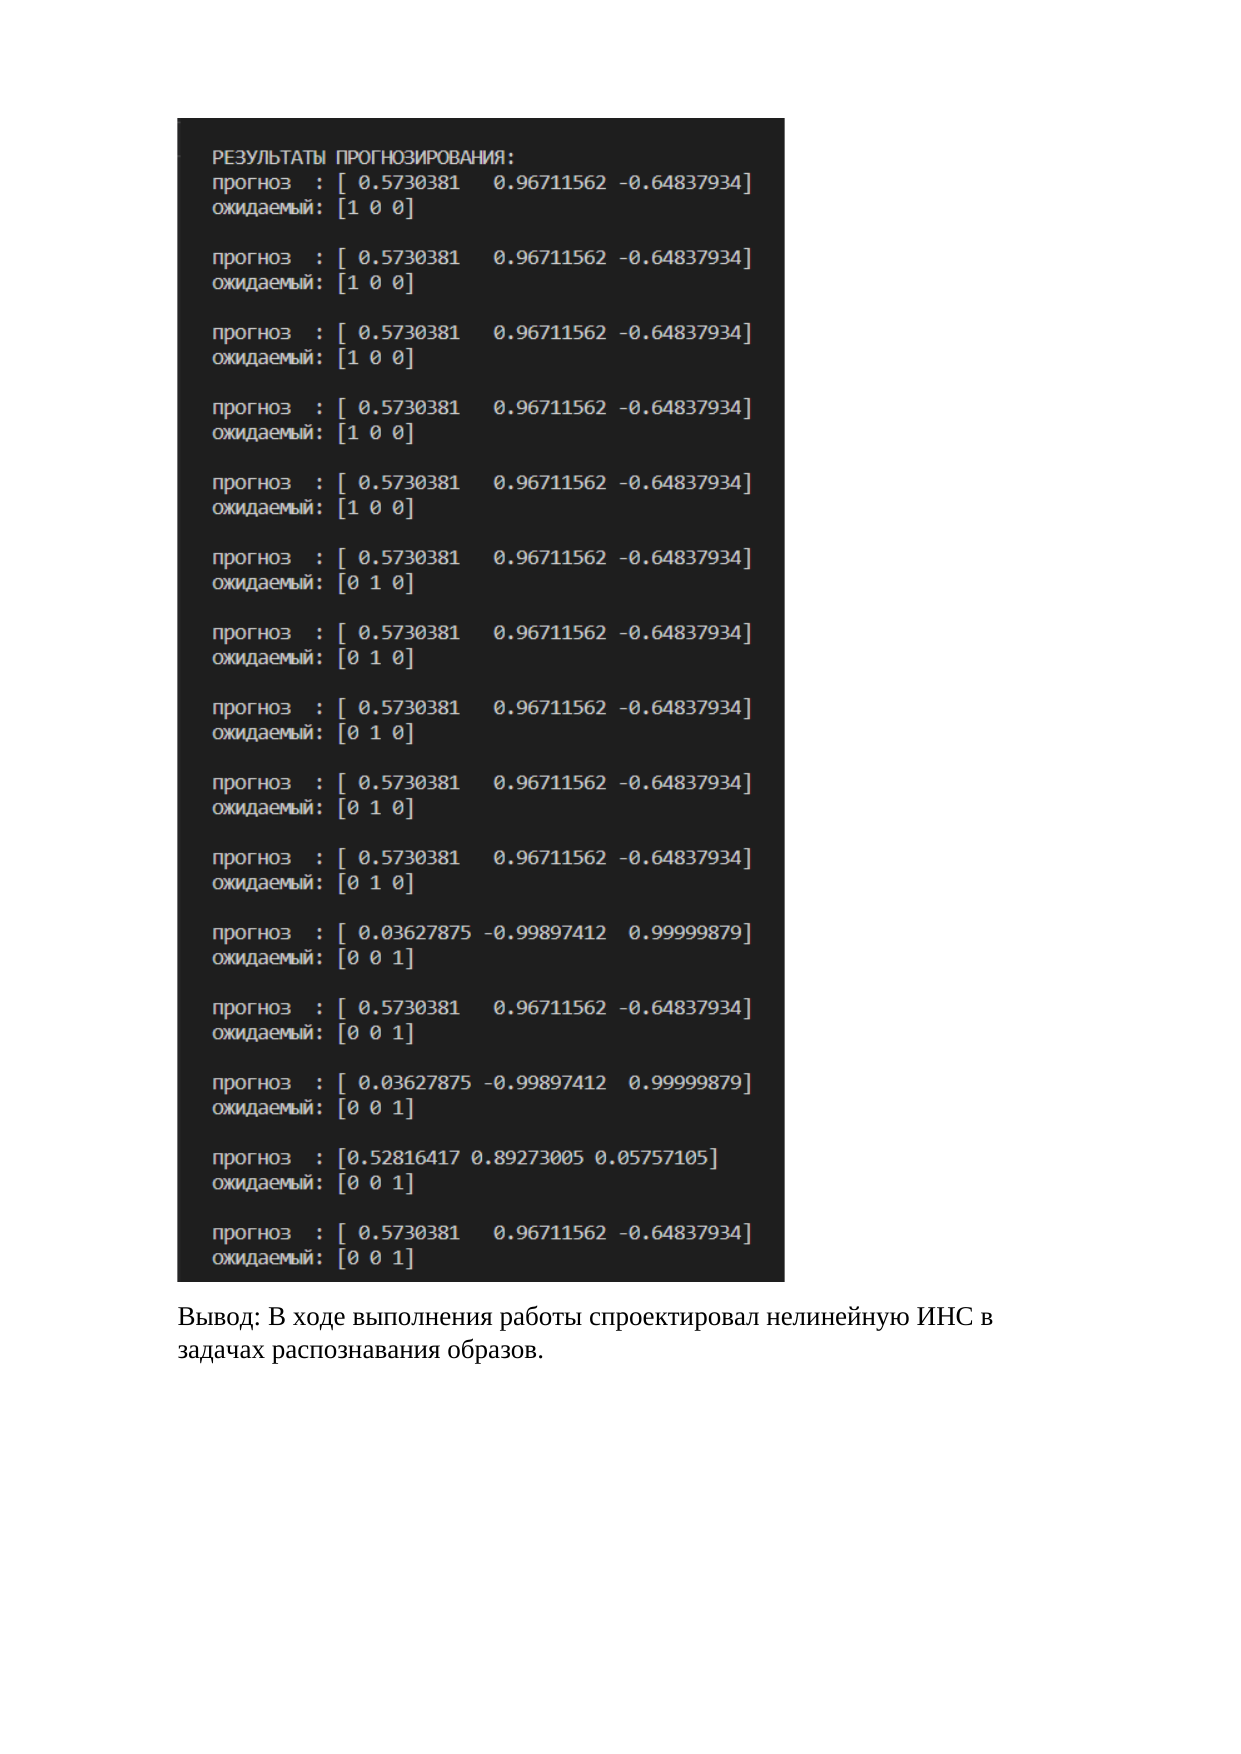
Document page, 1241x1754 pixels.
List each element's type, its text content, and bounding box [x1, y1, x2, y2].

picture [177, 118, 785, 1282]
text Вывод: В ходе выполнения работы спроектировал нелинейную ИНС в задачах распознавания образов. [177, 1300, 1020, 1364]
